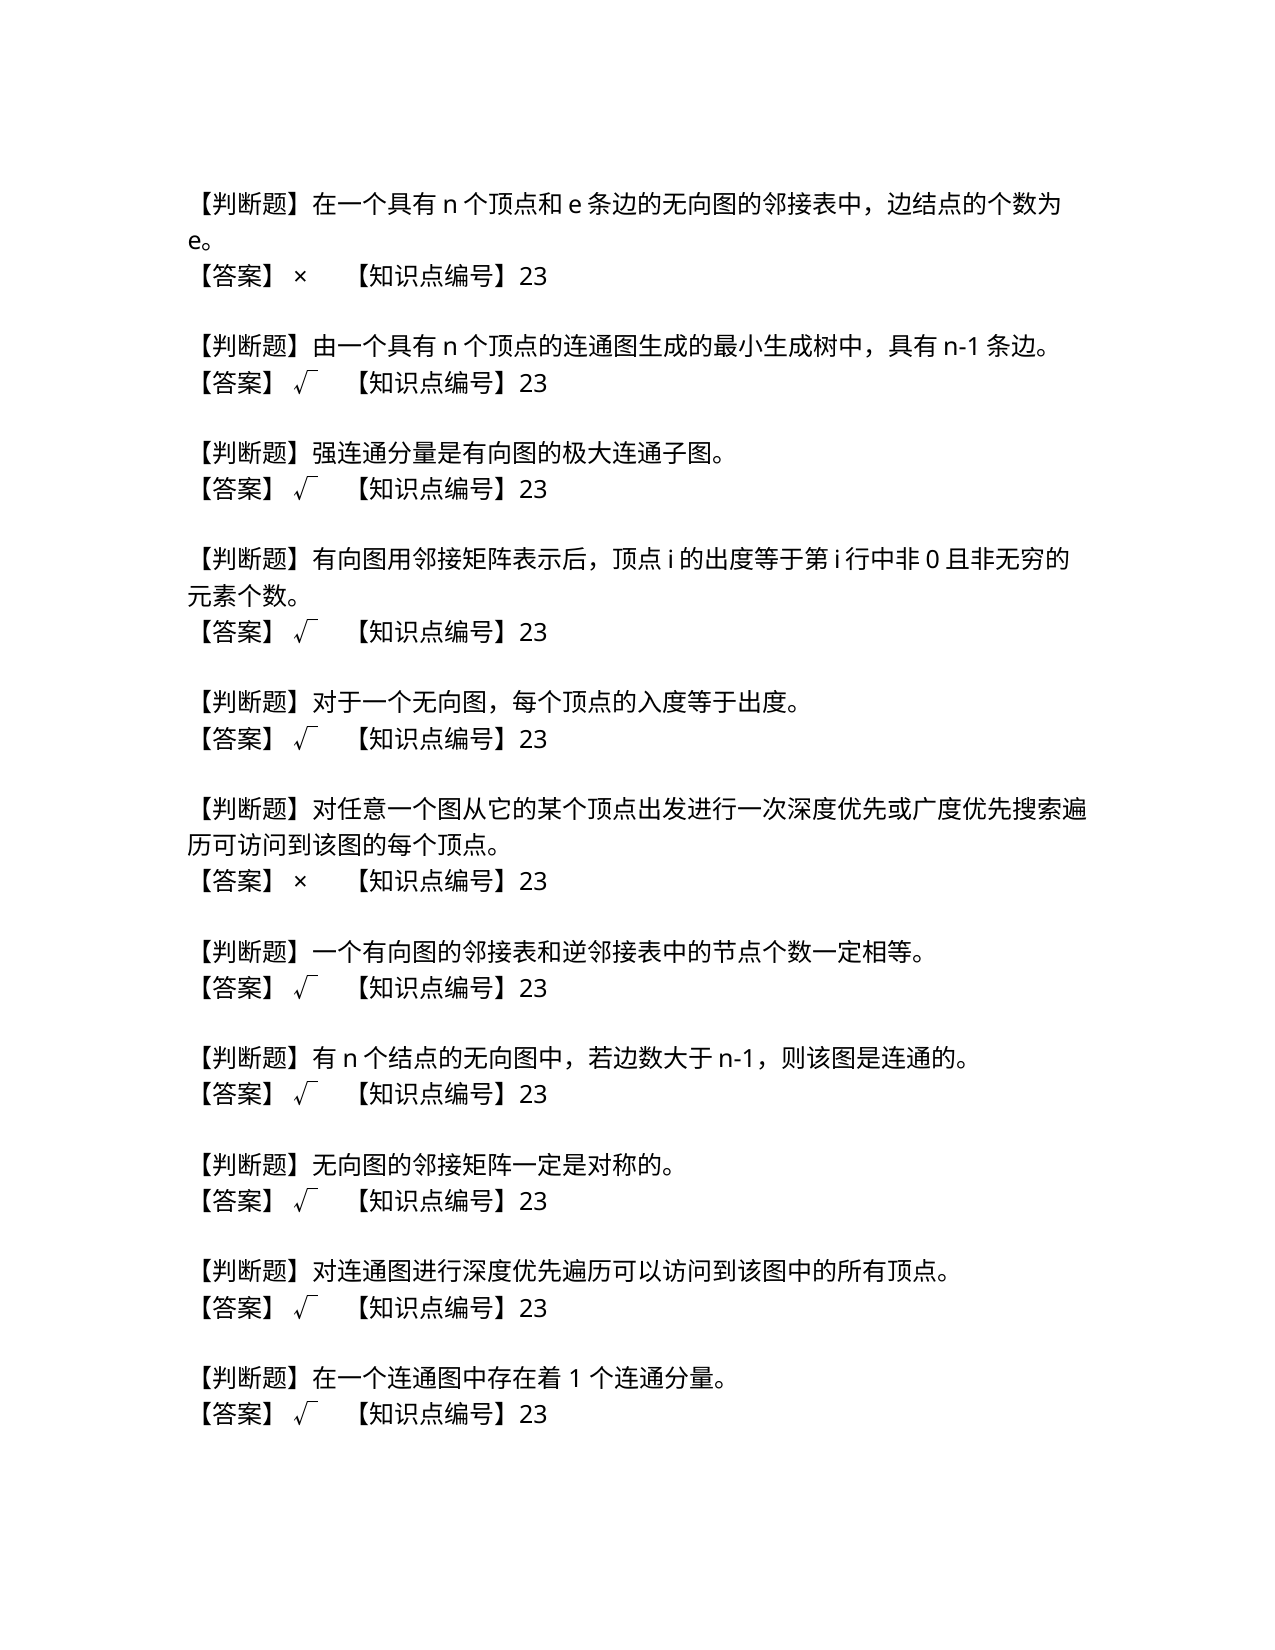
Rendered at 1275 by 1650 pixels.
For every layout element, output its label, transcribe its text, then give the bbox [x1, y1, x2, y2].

text 【答案】 √ 【知识点编号】23 [187, 363, 1087, 399]
text 【判断题】无向图的邻接矩阵一定是对称的。 [187, 1145, 1087, 1182]
text 【判断题】有n个结点的无向图中，若边数大于n-1，则该图是连通的。 [187, 1039, 1087, 1075]
text 【答案】 √ 【知识点编号】23 [187, 612, 1087, 649]
text 【答案】 √ 【知识点编号】23 [187, 470, 1087, 506]
text 【判断题】一个有向图的邻接表和逆邻接表中的节点个数一定相等。 [187, 932, 1087, 968]
text 【判断题】对任意一个图从它的某个顶点出发进行一次深度优先或广度优先搜索遍历可访问到该图的每个顶点。 [187, 789, 1087, 862]
text 【答案】 √ 【知识点编号】23 [187, 968, 1087, 1005]
text 【判断题】有向图用邻接矩阵表示后，顶点i的出度等于第i行中非0且非无穷的元素个数。 [187, 540, 1087, 612]
text 【判断题】对连通图进行深度优先遍历可以访问到该图中的所有顶点。 [187, 1252, 1087, 1288]
text 【答案】 √ 【知识点编号】23 [187, 1288, 1087, 1324]
text 【答案】 √ 【知识点编号】23 [187, 1182, 1087, 1218]
text 【答案】 √ 【知识点编号】23 [187, 1395, 1087, 1431]
text 【答案】 √ 【知识点编号】23 [187, 1075, 1087, 1111]
text 【判断题】在一个具有n个顶点和e条边的无向图的邻接表中，边结点的个数为e。 [187, 184, 1087, 257]
text 【判断题】由一个具有n个顶点的连通图生成的最小生成树中，具有n-1条边。 [187, 327, 1087, 363]
text 【答案】 × 【知识点编号】23 [187, 257, 1087, 293]
text 【判断题】对于一个无向图，每个顶点的入度等于出度。 [187, 683, 1087, 719]
text 【答案】 √ 【知识点编号】23 [187, 719, 1087, 755]
text 【判断题】在一个连通图中存在着 1 个连通分量。 [187, 1358, 1087, 1395]
text 【答案】 × 【知识点编号】23 [187, 862, 1087, 898]
text 【判断题】强连通分量是有向图的极大连通子图。 [187, 433, 1087, 470]
